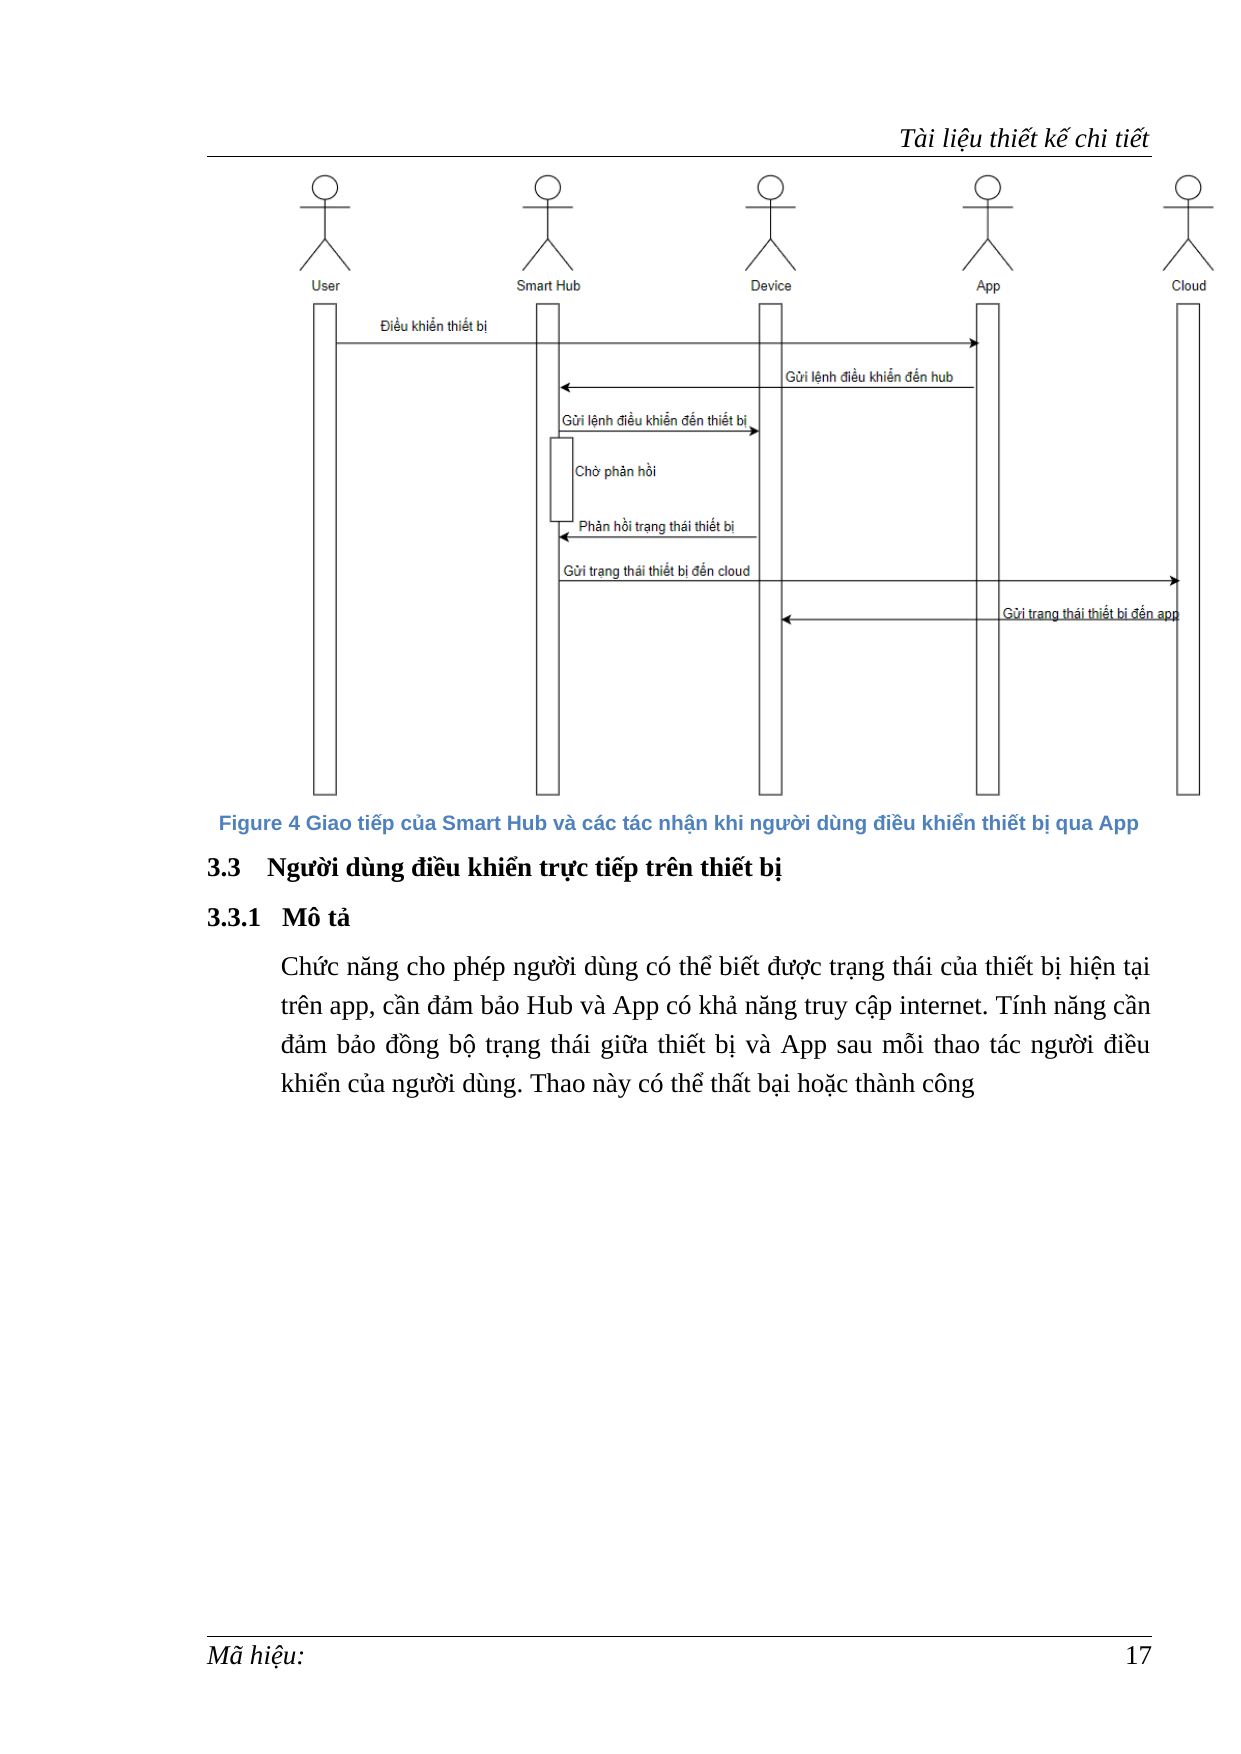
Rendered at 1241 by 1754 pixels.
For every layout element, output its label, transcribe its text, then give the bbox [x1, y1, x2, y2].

text Chức năng cho phép người dùng có thể biết được trạng thái của thiết bị hiện tại trên app, cần đảm bảo Hub và App có khả năng truy cập internet. Tính năng cần đảm bảo đồng bộ trạng thái giữa thiết bị và App sau mỗi thao tác người điều khiển của người dùng. Thao này có thể thất bại hoặc thành công [281, 950, 1152, 1098]
picture [280, 166, 1226, 802]
text Figure 4 Giao tiếp của Smart Hub và các tác nhận khi người dùng điều khiển thiết bị qua App [207, 811, 1152, 835]
subtitle Mô tả [207, 901, 1152, 932]
subtitle Người dùng điều khiển trực tiếp trên thiết bị [207, 852, 1152, 883]
